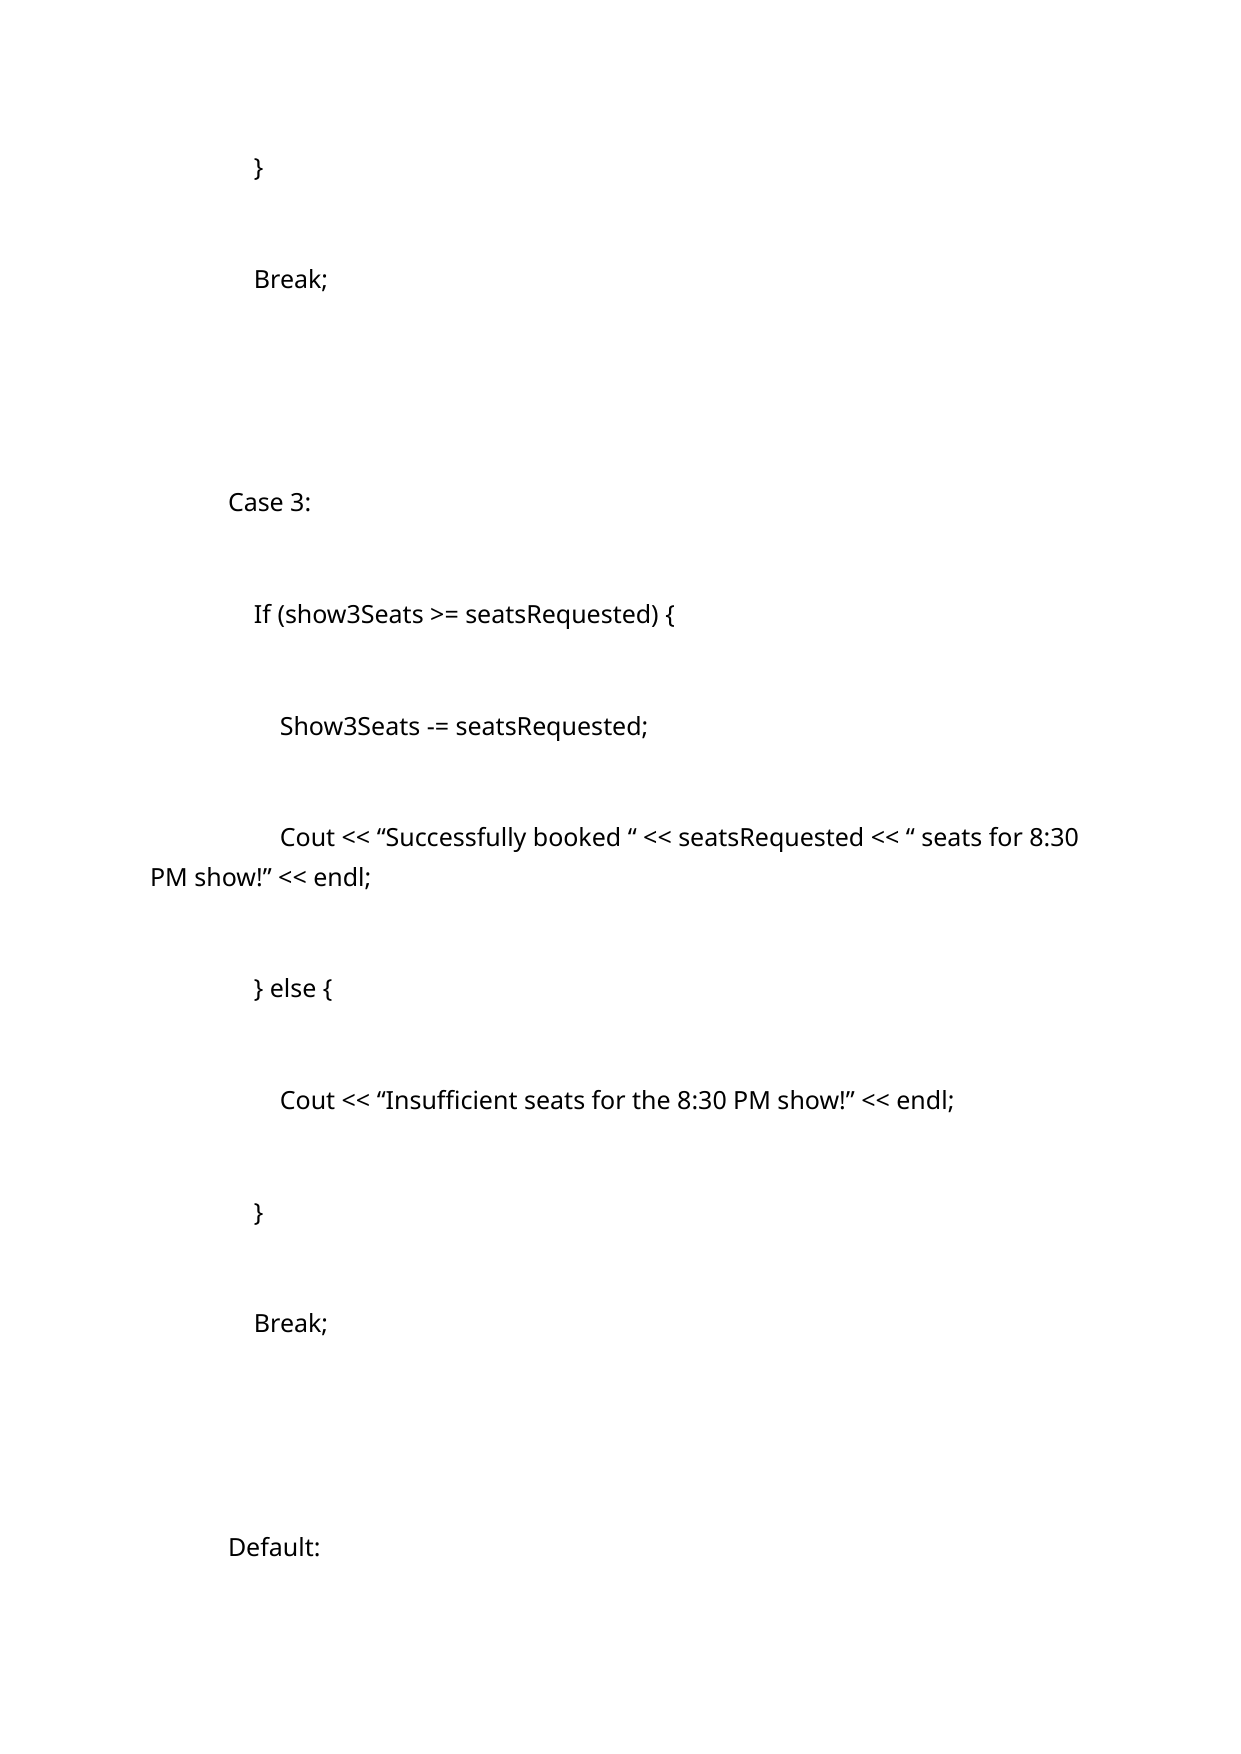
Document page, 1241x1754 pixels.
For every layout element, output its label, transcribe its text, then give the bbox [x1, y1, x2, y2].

text Case 3: [150, 485, 1090, 519]
text Cout << “Insufficient seats for the 8:30 PM show!” << endl; [150, 1082, 1090, 1117]
text If (show3Seats >= seatsRequested) { [150, 597, 1090, 631]
text } [150, 150, 1090, 184]
text } [150, 1194, 1090, 1228]
text } else { [150, 971, 1090, 1005]
text Default: [150, 1529, 1090, 1563]
text Cout << “Successfully booked “ << seatsRequested << “ seats for 8:30 PM show!” << endl; [150, 820, 1090, 893]
text Break; [150, 1306, 1090, 1340]
text Break; [150, 262, 1090, 296]
text Show3Seats -= seatsRequested; [150, 708, 1090, 742]
